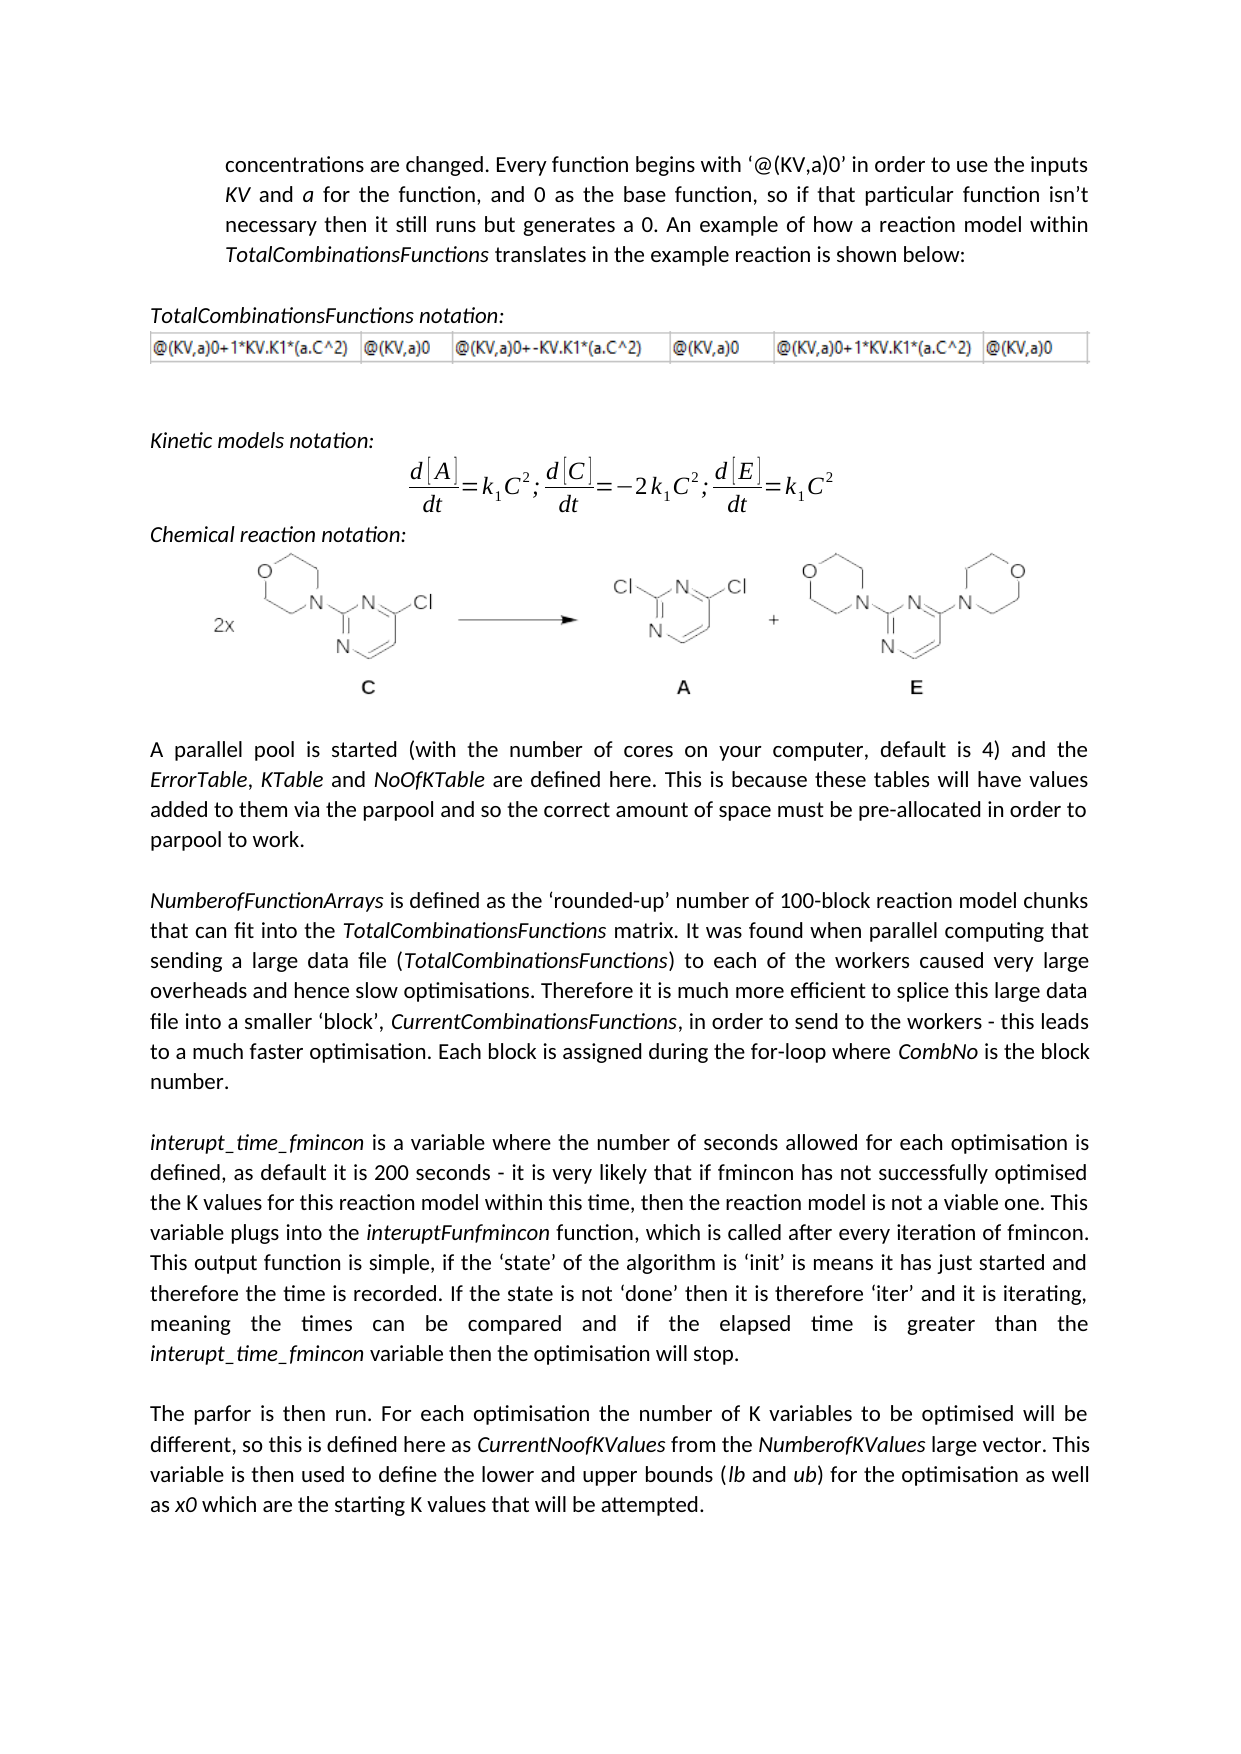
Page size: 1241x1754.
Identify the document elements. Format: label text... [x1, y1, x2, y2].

picture [150, 331, 1091, 364]
text The parfor is then run. For each optimisation the number of K variables to be optimised will be different, so this is defined here as CurrentNoofKValues from the NumberofKValues large vector. This variable is then used to define the lower and upper bounds (lb and ub) for the optimisation as well as x0 which are the starting K values that will be attempted. [150, 1399, 1090, 1518]
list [187, 150, 1090, 269]
text NumberofFunctionArrays is defined as the ‘rounded-up’ number of 100-block reaction model chunks that can fit into the TotalCombinationsFunctions matrix. It was found when parallel computing that sending a large data file (TotalCombinationsFunctions) to each of the workers caused very large overheads and hence slow optimisations. Therefore it is much more efficient to splice this large data file into a smaller ‘block’, CurrentCombinationsFunctions, in order to send to the workers - this leads to a much faster optimisation. Each block is assigned during the for-loop where CombNo is the block number. [150, 886, 1090, 1095]
text A parallel pool is started (with the number of cores on your computer, default is 4) and the ErrorTable, KTable and NoOfKTable are defined here. This is because these tables will have values added to them via the parpool and so the correct amount of space must be pre-allocated in order to parpool to work. [150, 735, 1090, 854]
text Chemical reaction notation: [150, 520, 1090, 548]
text Kinetic models notation: [150, 426, 1090, 454]
text TotalCombinationsFunctions notation: [150, 301, 1090, 329]
text interupt_time_fmincon is a variable where the number of seconds allowed for each optimisation is defined, as default it is 200 seconds - it is very likely that if fmincon has not successfully optimised the K values for this reaction model within this time, then the reaction model is not a viable one. This variable plugs into the interuptFunfmincon function, which is called after every iteration of fmincon. This output function is simple, if the ‘state’ of the algorithm is ‘init’ is means it has just started and therefore the time is recorded. If the state is not ‘done’ then it is therefore ‘iter’ and it is iterating, meaning the times can be compared and if the elapsed time is greater than the interupt_time_fmincon variable then the optimisation will stop. [150, 1128, 1090, 1367]
